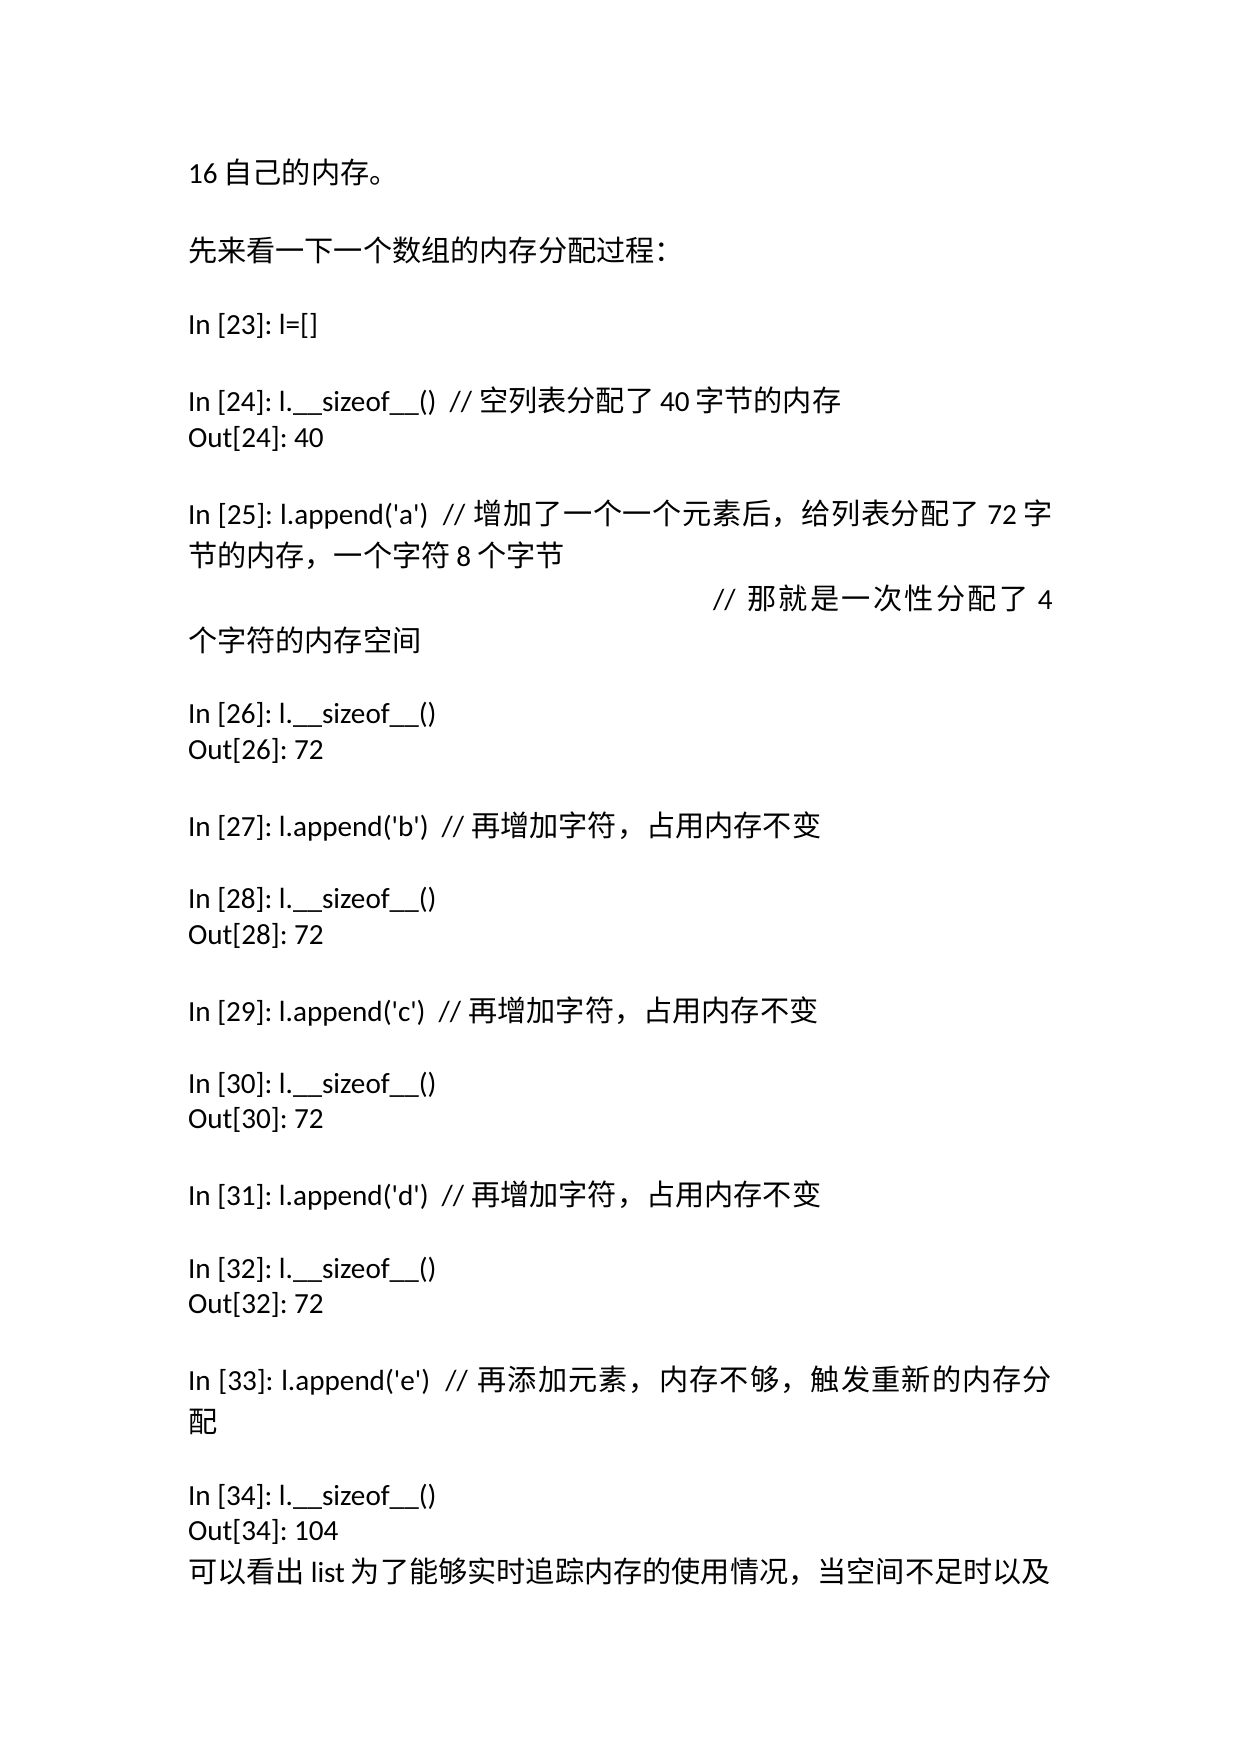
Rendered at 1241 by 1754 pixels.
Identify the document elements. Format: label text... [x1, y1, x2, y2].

text Out[24]: 40 [188, 419, 1052, 455]
text Out[30]: 72 [188, 1101, 1052, 1136]
text In [31]: l.append('d') // 再增加字符，占用内存不变 [188, 1172, 1052, 1214]
text 先来看一下一个数组的内存分配过程： [188, 228, 1052, 270]
text In [29]: l.append('c') // 再增加字符，占用内存不变 [188, 987, 1052, 1029]
text Out[26]: 72 [188, 731, 1052, 767]
text In [30]: l.__sizeof__() [188, 1065, 1052, 1101]
text In [27]: l.append('b') // 再增加字符，占用内存不变 [188, 802, 1052, 844]
text In [34]: l.__sizeof__() [188, 1477, 1052, 1512]
text In [32]: l.__sizeof__() [188, 1250, 1052, 1285]
text Out[32]: 72 [188, 1285, 1052, 1321]
text In [33]: l.append('e') // 再添加元素，内存不够，触发重新的内存分配 [188, 1357, 1052, 1441]
text In [28]: l.__sizeof__() [188, 880, 1052, 916]
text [188, 1548, 1052, 1590]
text In [26]: l.__sizeof__() [188, 695, 1052, 731]
text In [23]: l=[] [188, 306, 1052, 341]
text In [24]: l.__sizeof__() // 空列表分配了40字节的内存 [188, 377, 1052, 419]
text Out[34]: 104 [188, 1512, 1052, 1548]
text // 那就是一次性分配了4个字符的内存空间 [188, 575, 1052, 660]
text Out[28]: 72 [188, 916, 1052, 951]
text In [25]: l.append('a') // 增加了一个一个元素后，给列表分配了72字节的内存，一个字符8个字节 [188, 491, 1052, 575]
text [188, 150, 1052, 192]
